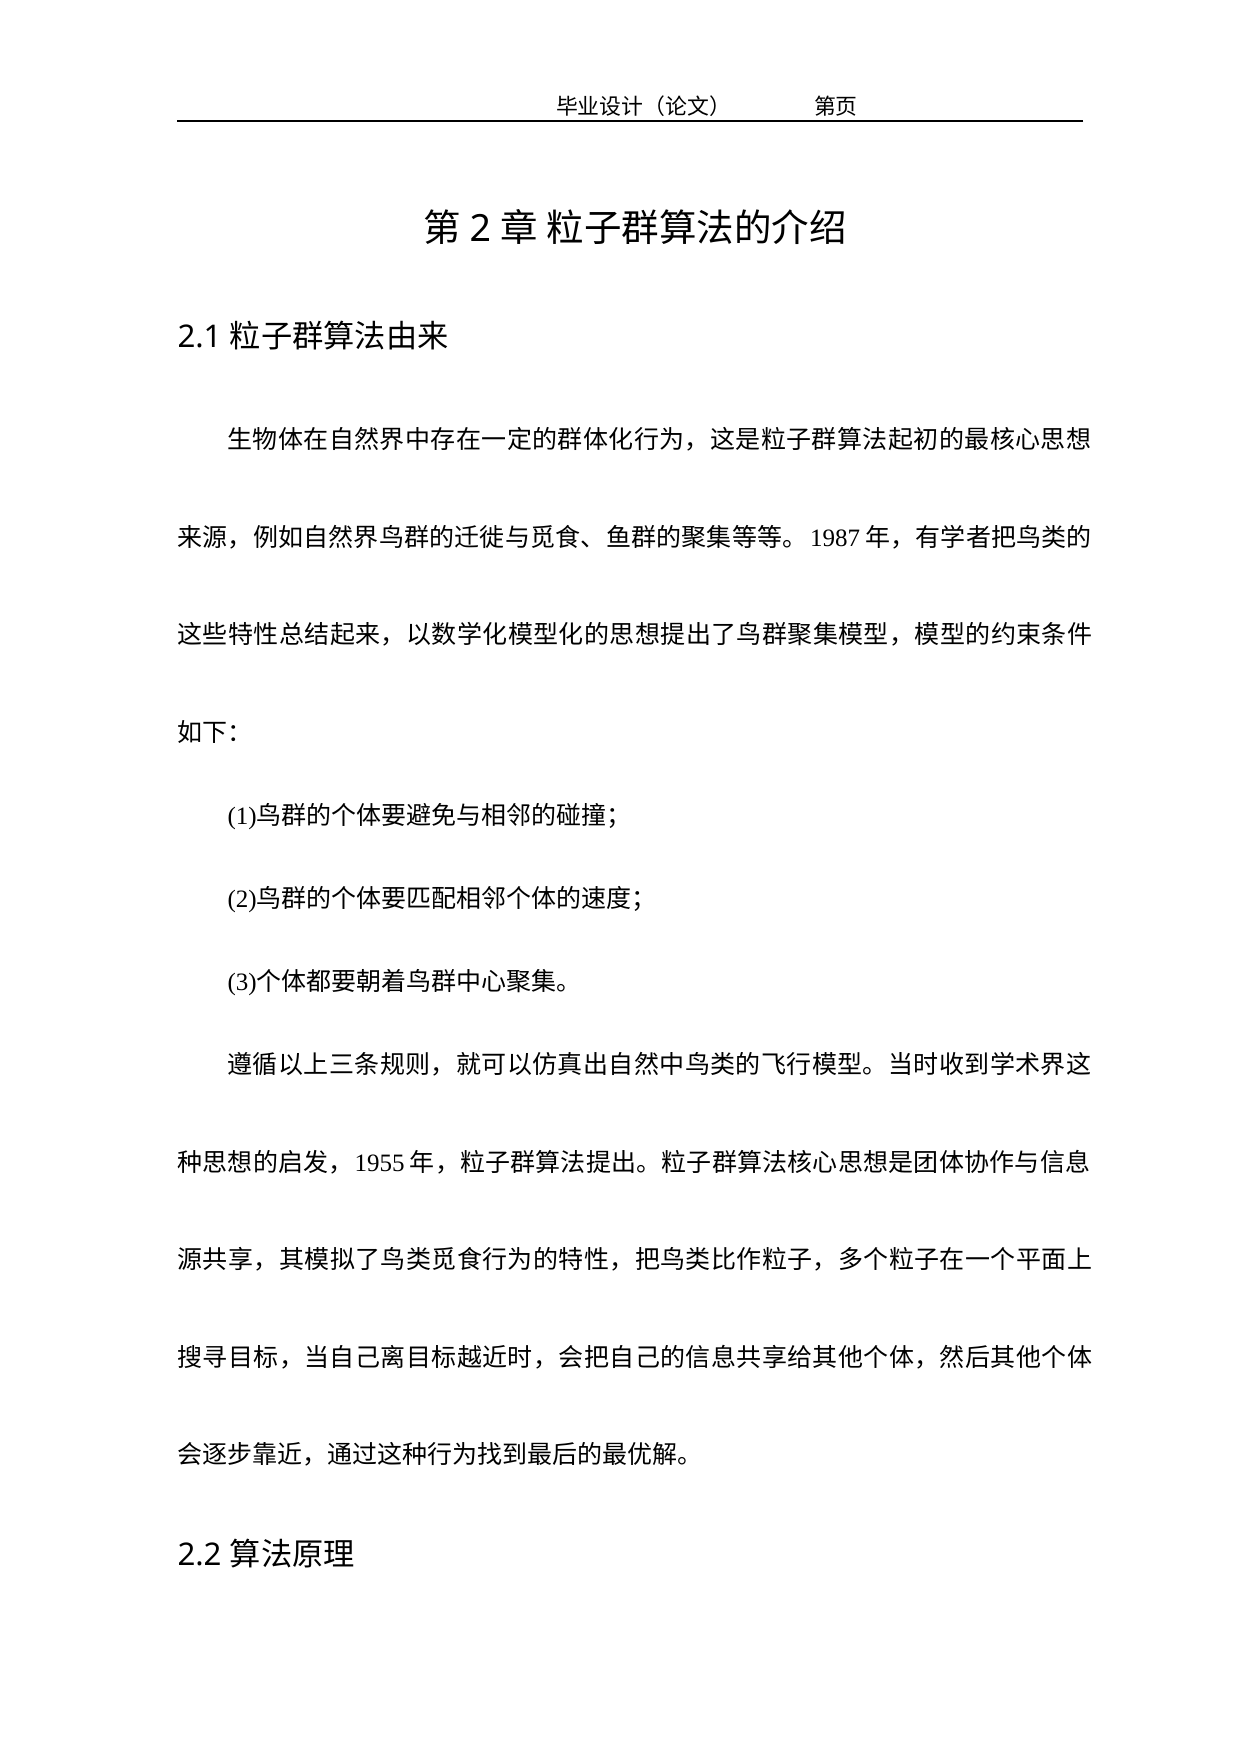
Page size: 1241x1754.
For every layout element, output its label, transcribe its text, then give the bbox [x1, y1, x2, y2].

text (2)鸟群的个体要匹配相邻个体的速度； [177, 864, 1092, 929]
text 遵循以上三条规则，就可以仿真出自然中鸟类的飞行模型。当时收到学术界这种思想的启发，1955年，粒子群算法提出。粒子群算法核心思想是团体协作与信息源共享，其模拟了鸟类觅食行为的特性，把鸟类比作粒子，多个粒子在一个平面上搜寻目标，当自己离目标越近时，会把自己的信息共享给其他个体，然后其他个体会逐步靠近，通过这种行为找到最后的最优解。 [177, 1030, 1092, 1485]
text 生物体在自然界中存在一定的群体化行为，这是粒子群算法起初的最核心思想来源，例如自然界鸟群的迁徙与觅食、鱼群的聚集等等。1987年，有学者把鸟类的这些特性总结起来，以数学化模型化的思想提出了鸟群聚集模型，模型的约束条件如下： [177, 405, 1092, 763]
text 第 2 章 粒子群算法的介绍 [177, 193, 1092, 258]
text (1)鸟群的个体要避免与相邻的碰撞； [177, 781, 1092, 846]
text (3)个体都要朝着鸟群中心聚集。 [177, 947, 1092, 1012]
text 2.1 粒子群算法由来 [177, 301, 1092, 366]
text 2.2 算法原理 [177, 1520, 1092, 1585]
